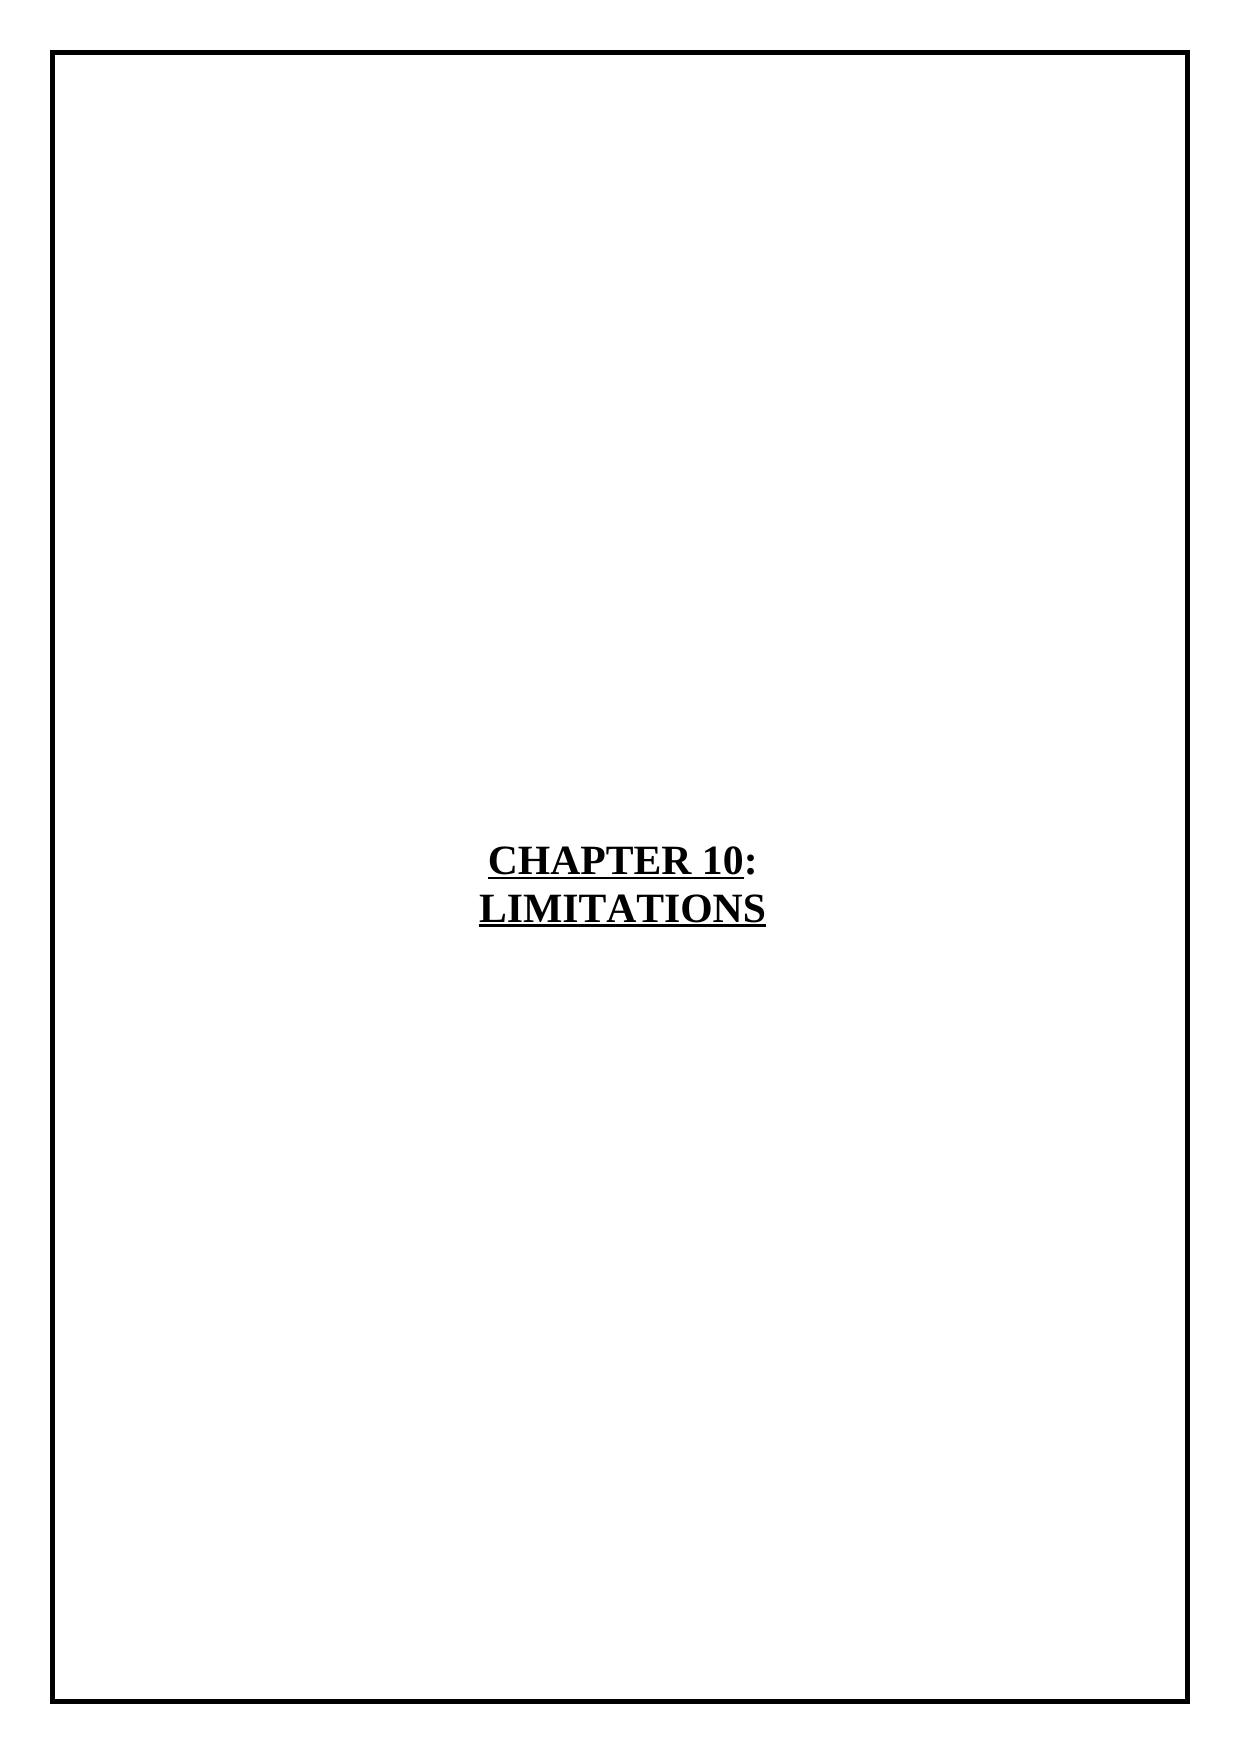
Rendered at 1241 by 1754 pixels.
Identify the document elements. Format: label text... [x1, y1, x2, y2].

text CHAPTER 10: [150, 835, 1095, 883]
text LIMITATIONS [150, 883, 1095, 931]
